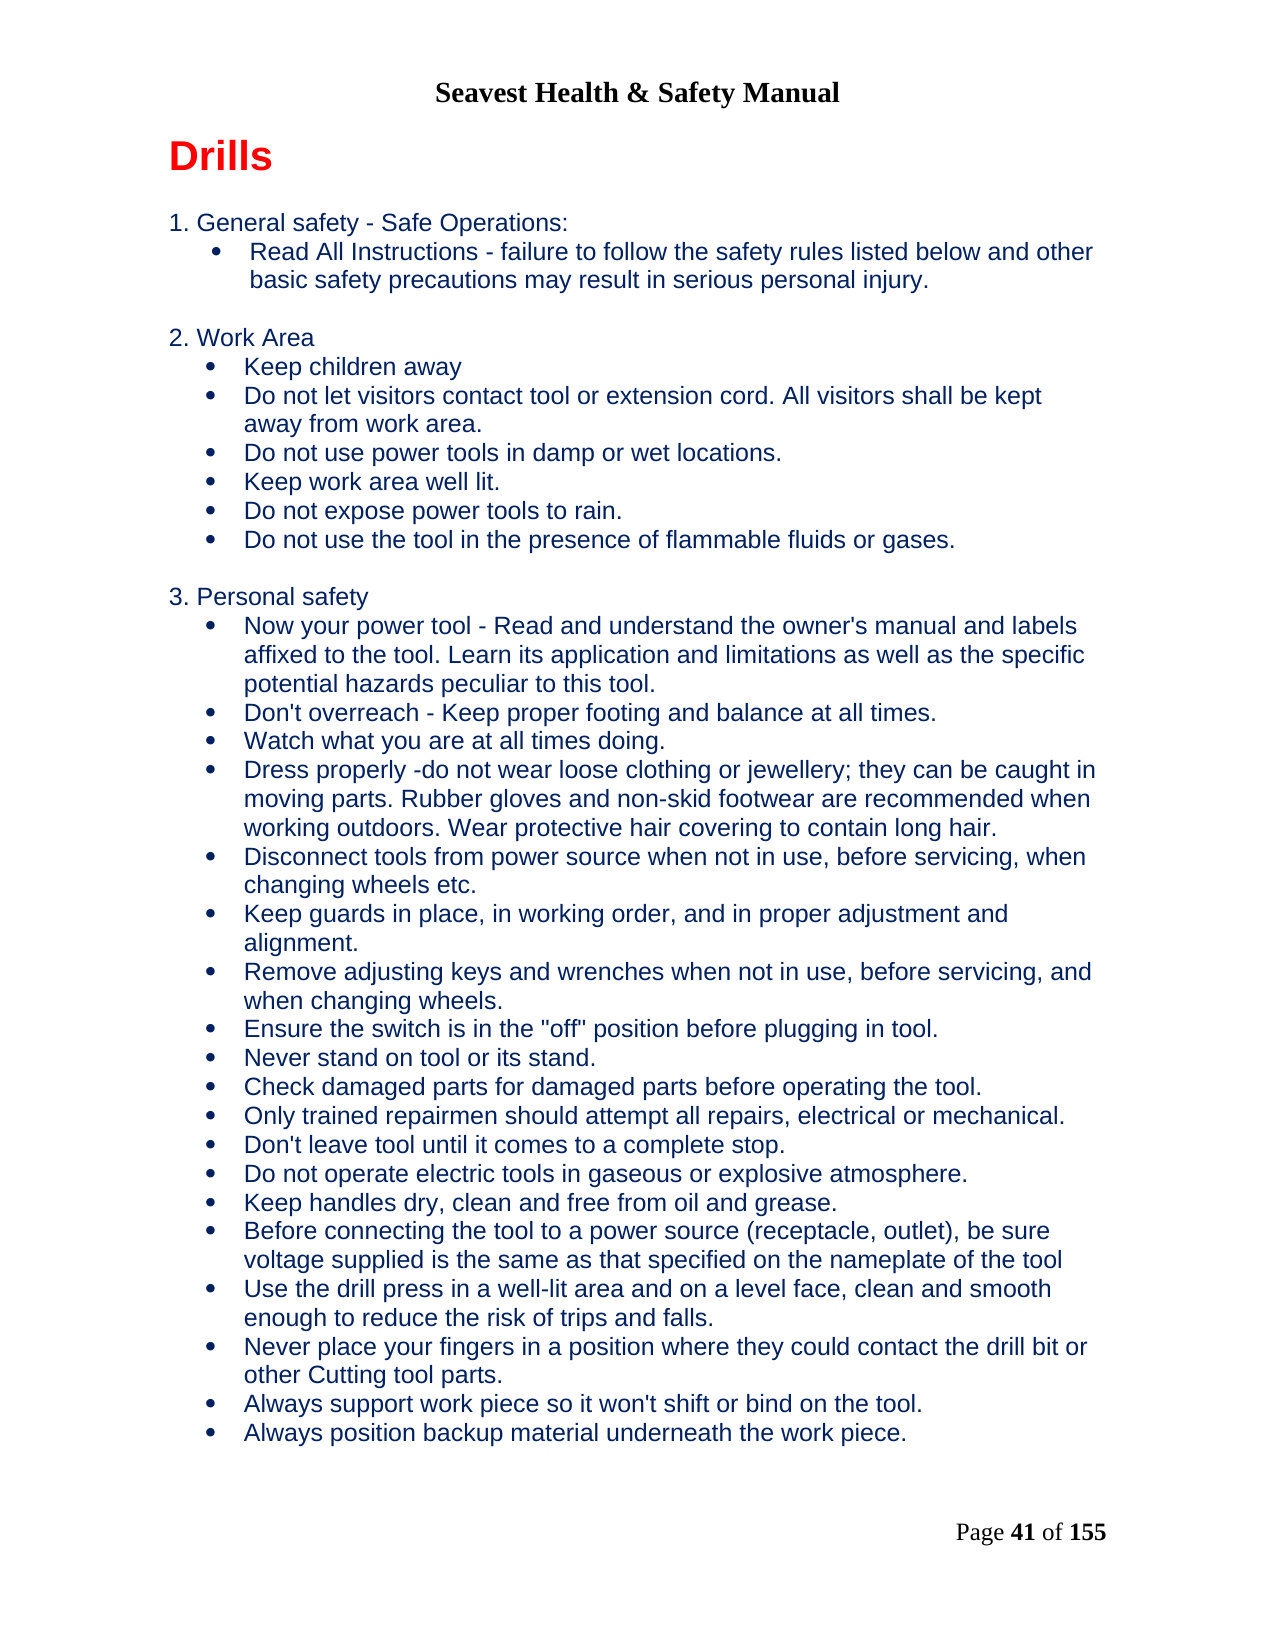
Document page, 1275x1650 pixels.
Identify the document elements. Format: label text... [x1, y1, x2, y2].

list Ensure the switch is in the "off" position before plugging in tool. [206, 1014, 1106, 1043]
list Don't leave tool until it comes to a complete stop. [206, 1130, 1106, 1159]
list Use the drill press in a well-lit area and on a level face, clean and smooth enough to reduce the risk of trips and falls. [206, 1274, 1106, 1332]
list Do not use power tools in damp or wet locations. [206, 438, 1106, 467]
list Keep guards in place, in working order, and in proper adjustment and alignment. [206, 899, 1106, 957]
list Keep children away [206, 352, 1106, 381]
list Before connecting the tool to a power source (receptacle, outlet), be sure voltage supplied is the same as that specified on the nameplate of the tool [206, 1216, 1106, 1274]
list Read All Instructions - failure to follow the safety rules listed below and other basic safety precautions may result in serious personal injury. [212, 237, 1106, 294]
list Watch what you are at all times doing. [206, 726, 1106, 755]
list Do not let visitors contact tool or extension cord. All visitors shall be kept away from work area. [206, 381, 1106, 438]
list Disconnect tools from power source when not in use, before servicing, when changing wheels etc. [206, 842, 1106, 899]
list Only trained repairmen should attempt all repairs, electrical or mechanical. [206, 1101, 1106, 1130]
text 2. Work Area [169, 323, 1106, 352]
list Check damaged parts for damaged parts before operating the tool. [206, 1072, 1106, 1101]
list Remove adjusting keys and wrenches when not in use, before servicing, and when changing wheels. [206, 957, 1106, 1014]
list Always position backup material underneath the work piece. [206, 1418, 1106, 1447]
text 1. General safety - Safe Operations: [169, 208, 1106, 237]
list Now your power tool - Read and understand the owner's manual and labels affixed to the tool. Learn its application and limitations as well as the specific potential hazards peculiar to this tool. [206, 611, 1106, 697]
list Keep handles dry, clean and free from oil and grease. [206, 1187, 1106, 1216]
list Keep work area well lit. [206, 467, 1106, 496]
list Never place your fingers in a position where they could contact the drill bit or other Cutting tool parts. [206, 1332, 1106, 1389]
list Do not use the tool in the presence of flammable fluids or gases. [206, 525, 1106, 554]
list Always support work piece so it won't shift or bind on the tool. [206, 1389, 1106, 1418]
list Do not operate electric tools in gaseous or explosive atmosphere. [206, 1159, 1106, 1187]
list Never stand on tool or its stand. [206, 1043, 1106, 1072]
text 3. Personal safety [169, 582, 1106, 611]
list Dress properly -do not wear loose clothing or jewellery; they can be caught in moving parts. Rubber gloves and non-skid footwear are recommended when working outdoors. Wear protective hair covering to contain long hair. [206, 755, 1106, 842]
list Do not expose power tools to rain. [206, 496, 1106, 525]
text Drills [169, 131, 1106, 179]
list Don't overreach - Keep proper footing and balance at all times. [206, 697, 1106, 726]
